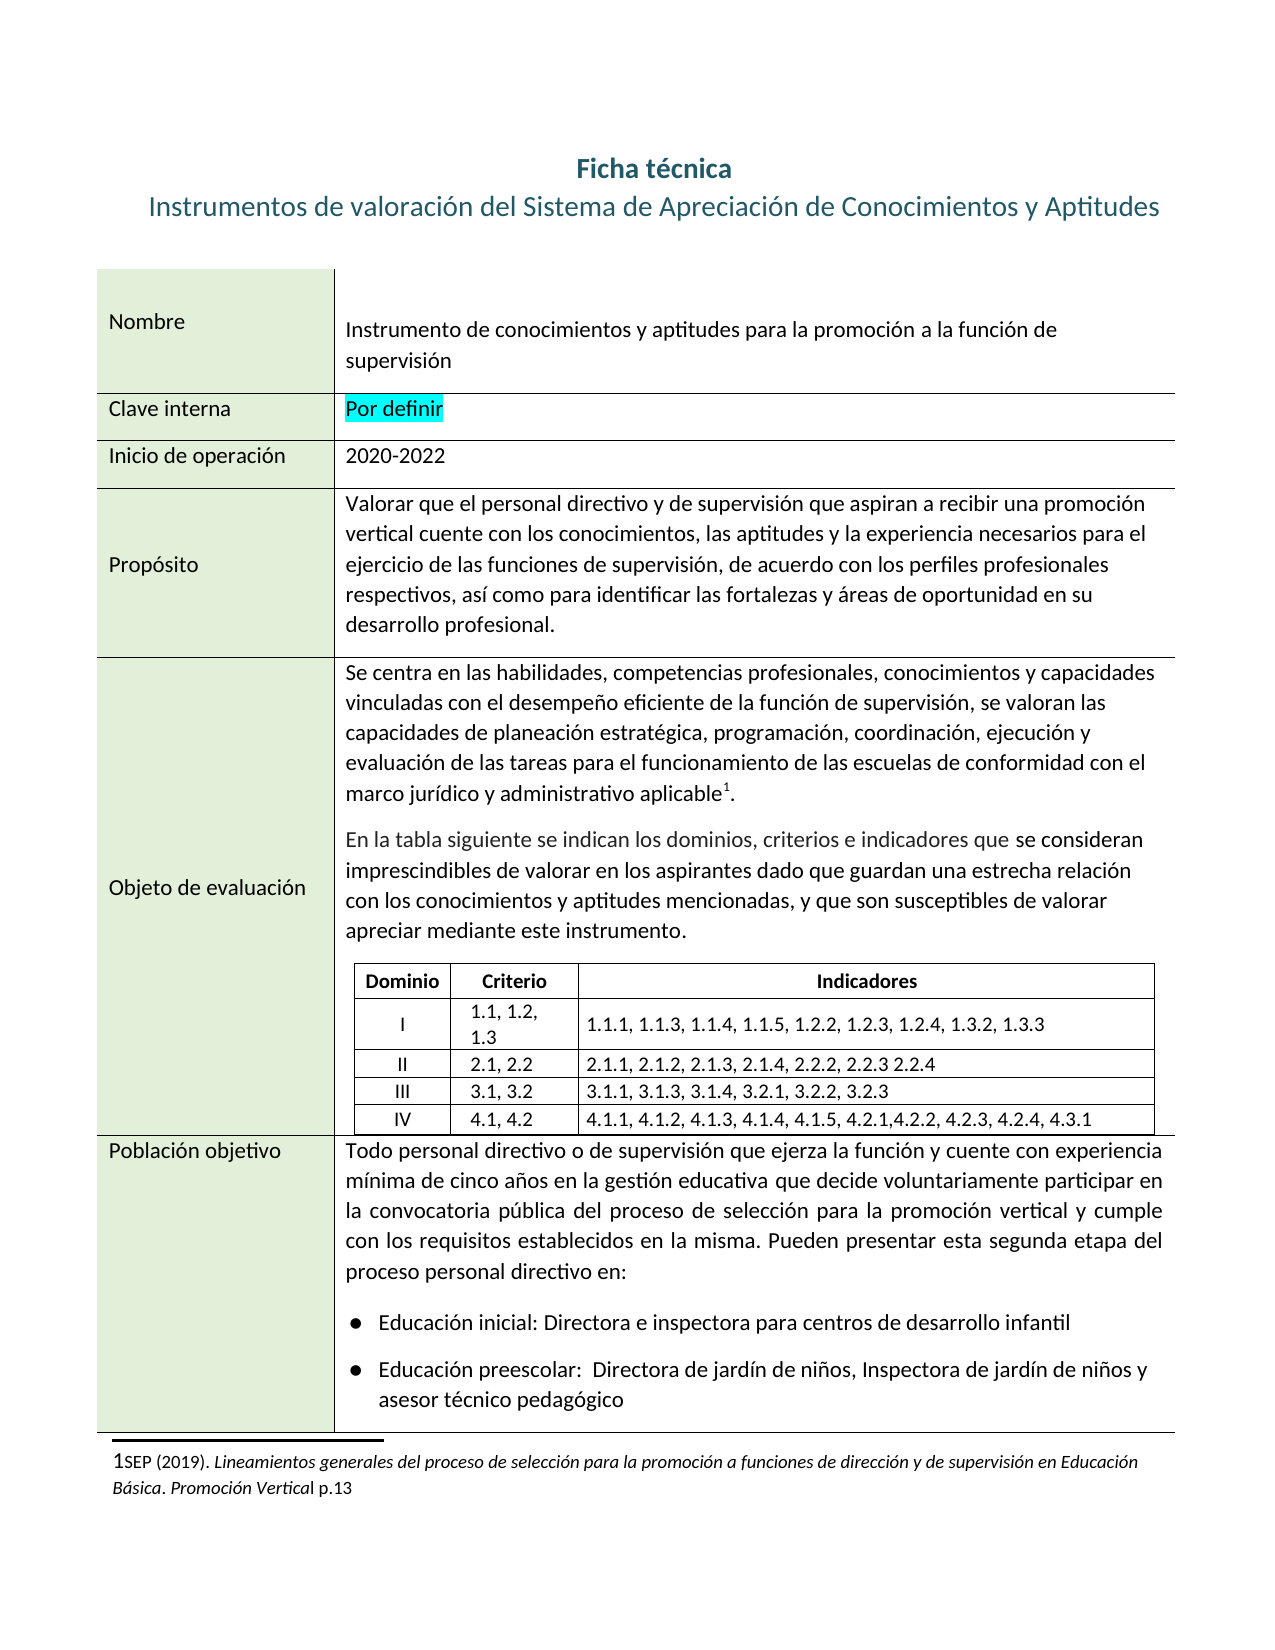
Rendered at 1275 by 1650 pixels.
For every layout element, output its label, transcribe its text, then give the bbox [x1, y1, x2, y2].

table_cell 2020-2022 [335, 441, 1175, 488]
table_cell Valorar que el personal directivo y de supervisión que aspiran a recibir una promoción vertical cuente con los conocimientos, las aptitudes y la experiencia necesarios para el ejercicio de las funciones de supervisión, de acuerdo con los perfiles profesionales respectivos, así como para identificar las fortalezas y áreas de oportunidad en su desarrollo profesional. [335, 489, 1175, 657]
table_cell Objeto de evaluación [97, 658, 334, 1135]
text Ficha técnica [112, 150, 1196, 186]
table_cell Se centra en las habilidades, competencias profesionales, conocimientos y capacidades vinculadas con el desempeño eficiente de la función de supervisión, se valoran las capacidades de planeación estratégica, programación, coordinación, ejecución y evaluación de las tareas para el funcionamiento de las escuelas de conformidad con el marco jurídico y administrativo aplicable. En la tabla siguiente se indican los dominios, criterios e indicadores que se consideran imprescindibles de valorar en los aspirantes dado que guardan una estrecha relación con los conocimientos y aptitudes mencionadas, y que son susceptibles de valorar apreciar mediante este instrumento. [335, 658, 1175, 1135]
table_cell Clave interna [97, 394, 334, 440]
table_header Nombre [97, 269, 334, 393]
table_header Instrumento de conocimientos y aptitudes para la promoción a la función de supervisión [335, 269, 1175, 393]
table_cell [335, 1136, 1175, 1432]
table_cell Propósito [97, 489, 334, 657]
text Instrumentos de valoración del Sistema de Apreciación de Conocimientos y Aptitudes [112, 188, 1196, 224]
table_cell Población objetivo [97, 1136, 334, 1432]
table_cell Por definir [335, 394, 1175, 440]
table_cell Inicio de operación [97, 441, 334, 488]
